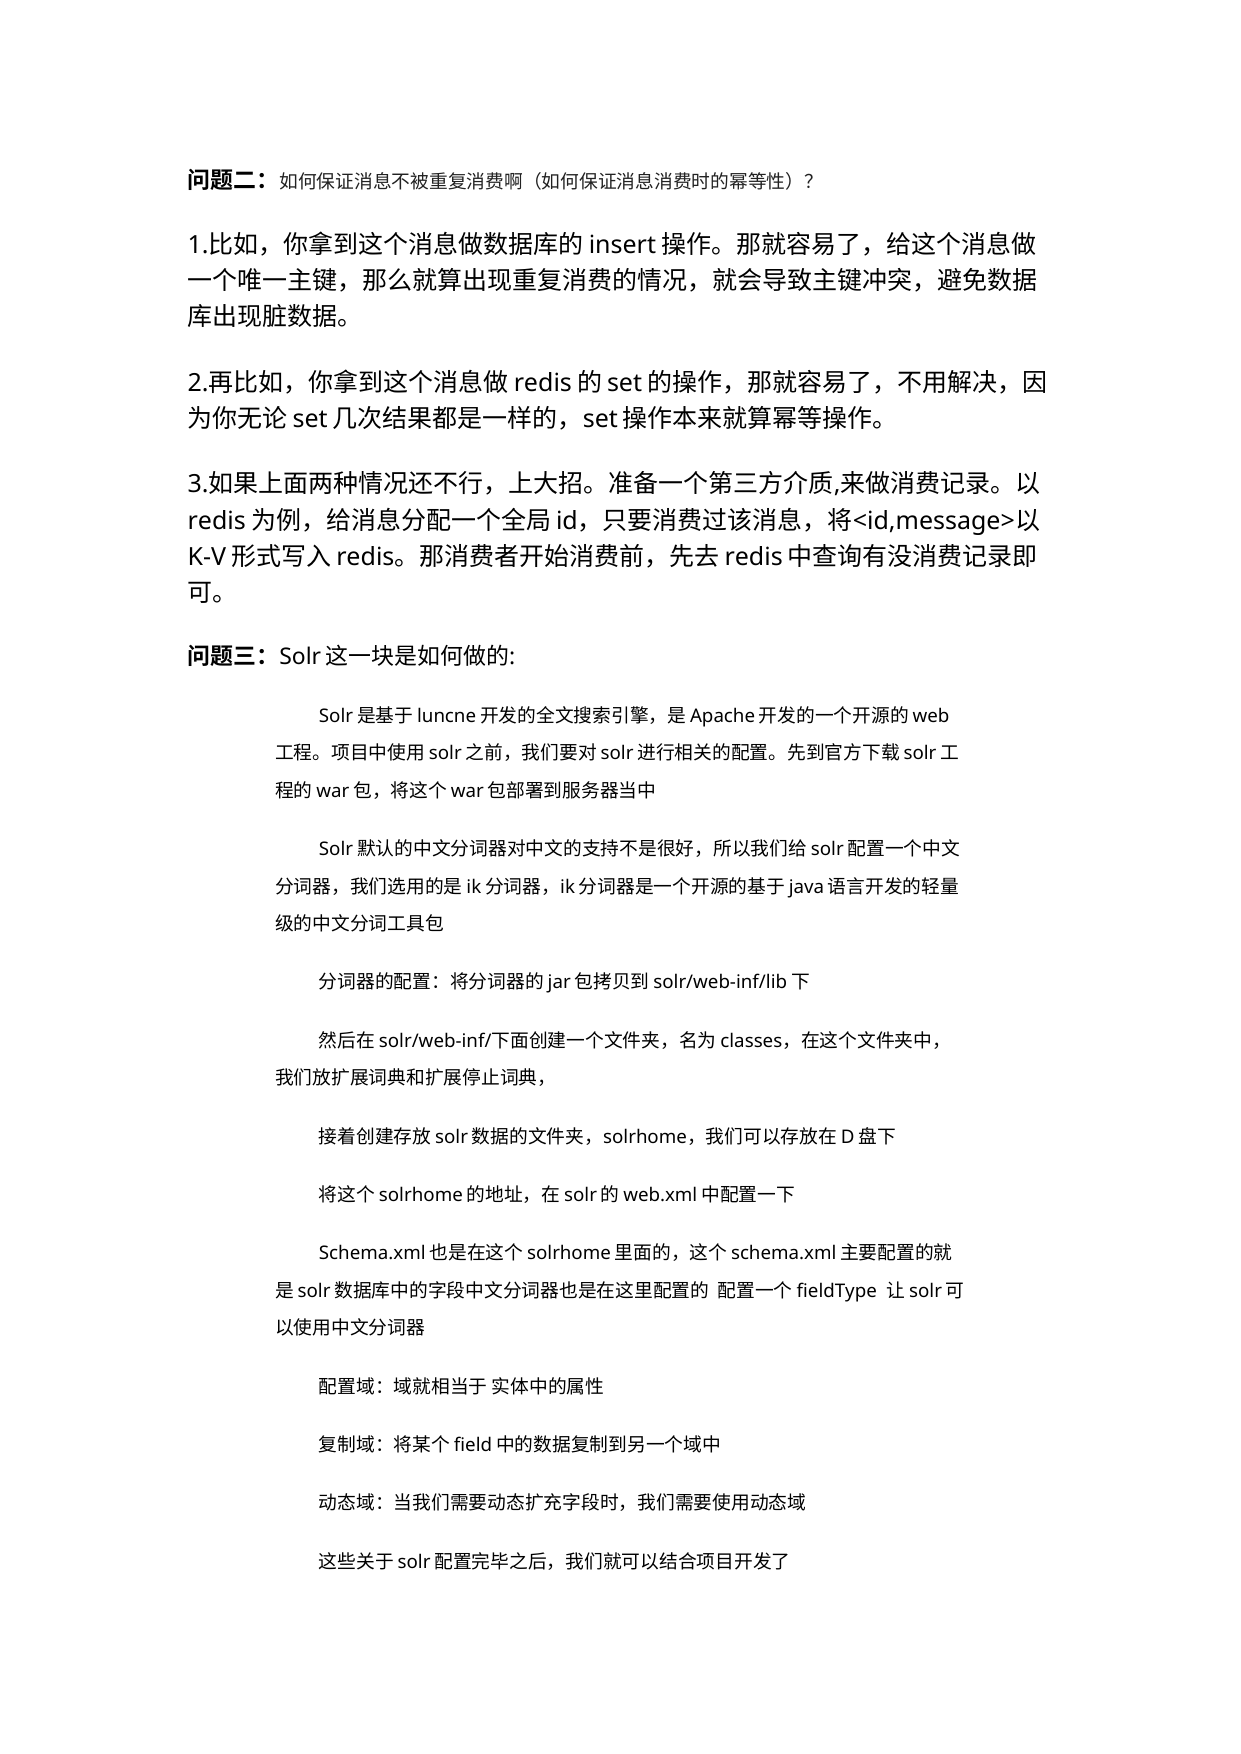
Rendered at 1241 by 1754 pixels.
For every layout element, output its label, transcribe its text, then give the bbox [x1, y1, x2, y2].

text 3.如果上面两种情况还不行，上大招。准备一个第三方介质,来做消费记录。以redis为例，给消息分配一个全局id，只要消费过该消息，将<id,message>以K-V形式写入redis。那消费者开始消费前，先去redis中查询有没消费记录即可。 [187, 464, 1053, 609]
list 这些关于solr配置完毕之后，我们就可以结合项目开发了 [275, 1538, 966, 1576]
list Solr是基于luncne开发的全文搜索引擎，是Apache开发的一个开源的web工程。项目中使用solr之前，我们要对solr进行相关的配置。先到官方下载solr工程的war包，将这个war包部署到服务器当中 [275, 692, 966, 805]
text 1.比如，你拿到这个消息做数据库的insert操作。那就容易了，给这个消息做一个唯一主键，那么就算出现重复消费的情况，就会导致主键冲突，避免数据库出现脏数据。 [187, 224, 1053, 333]
list 接着创建存放solr数据的文件夹，solrhome，我们可以存放在D盘下 [275, 1113, 966, 1151]
list 动态域：当我们需要动态扩充字段时，我们需要使用动态域 [275, 1480, 966, 1517]
list 配置域：域就相当于 实体中的属性 [275, 1363, 966, 1401]
list 将这个solrhome的地址，在solr的web.xml中配置一下 [275, 1171, 966, 1209]
text 问题三：Solr这一块是如何做的: [187, 638, 1053, 671]
list Solr默认的中文分词器对中文的支持不是很好，所以我们给solr配置一个中文分词器，我们选用的是ik分词器，ik分词器是一个开源的基于java语言开发的轻量级的中文分词工具包 [275, 826, 966, 938]
list 然后在solr/web-inf/下面创建一个文件夹，名为classes，在这个文件夹中，我们放扩展词典和扩展停止词典， [275, 1017, 966, 1092]
list 分词器的配置：将分词器的jar包拷贝到solr/web-inf/lib下 [275, 959, 966, 996]
list Schema.xml也是在这个solrhome里面的，这个schema.xml主要配置的就是solr数据库中的字段中文分词器也是在这里配置的 配置一个fieldType 让solr可以使用中文分词器 [275, 1230, 966, 1342]
text 问题二：如何保证消息不被重复消费啊（如何保证消息消费时的幂等性）？ [187, 162, 1053, 195]
text 2.再比如，你拿到这个消息做redis的set的操作，那就容易了，不用解决，因为你无论set几次结果都是一样的，set操作本来就算幂等操作。 [187, 362, 1053, 435]
list 复制域：将某个field中的数据复制到另一个域中 [275, 1421, 966, 1459]
